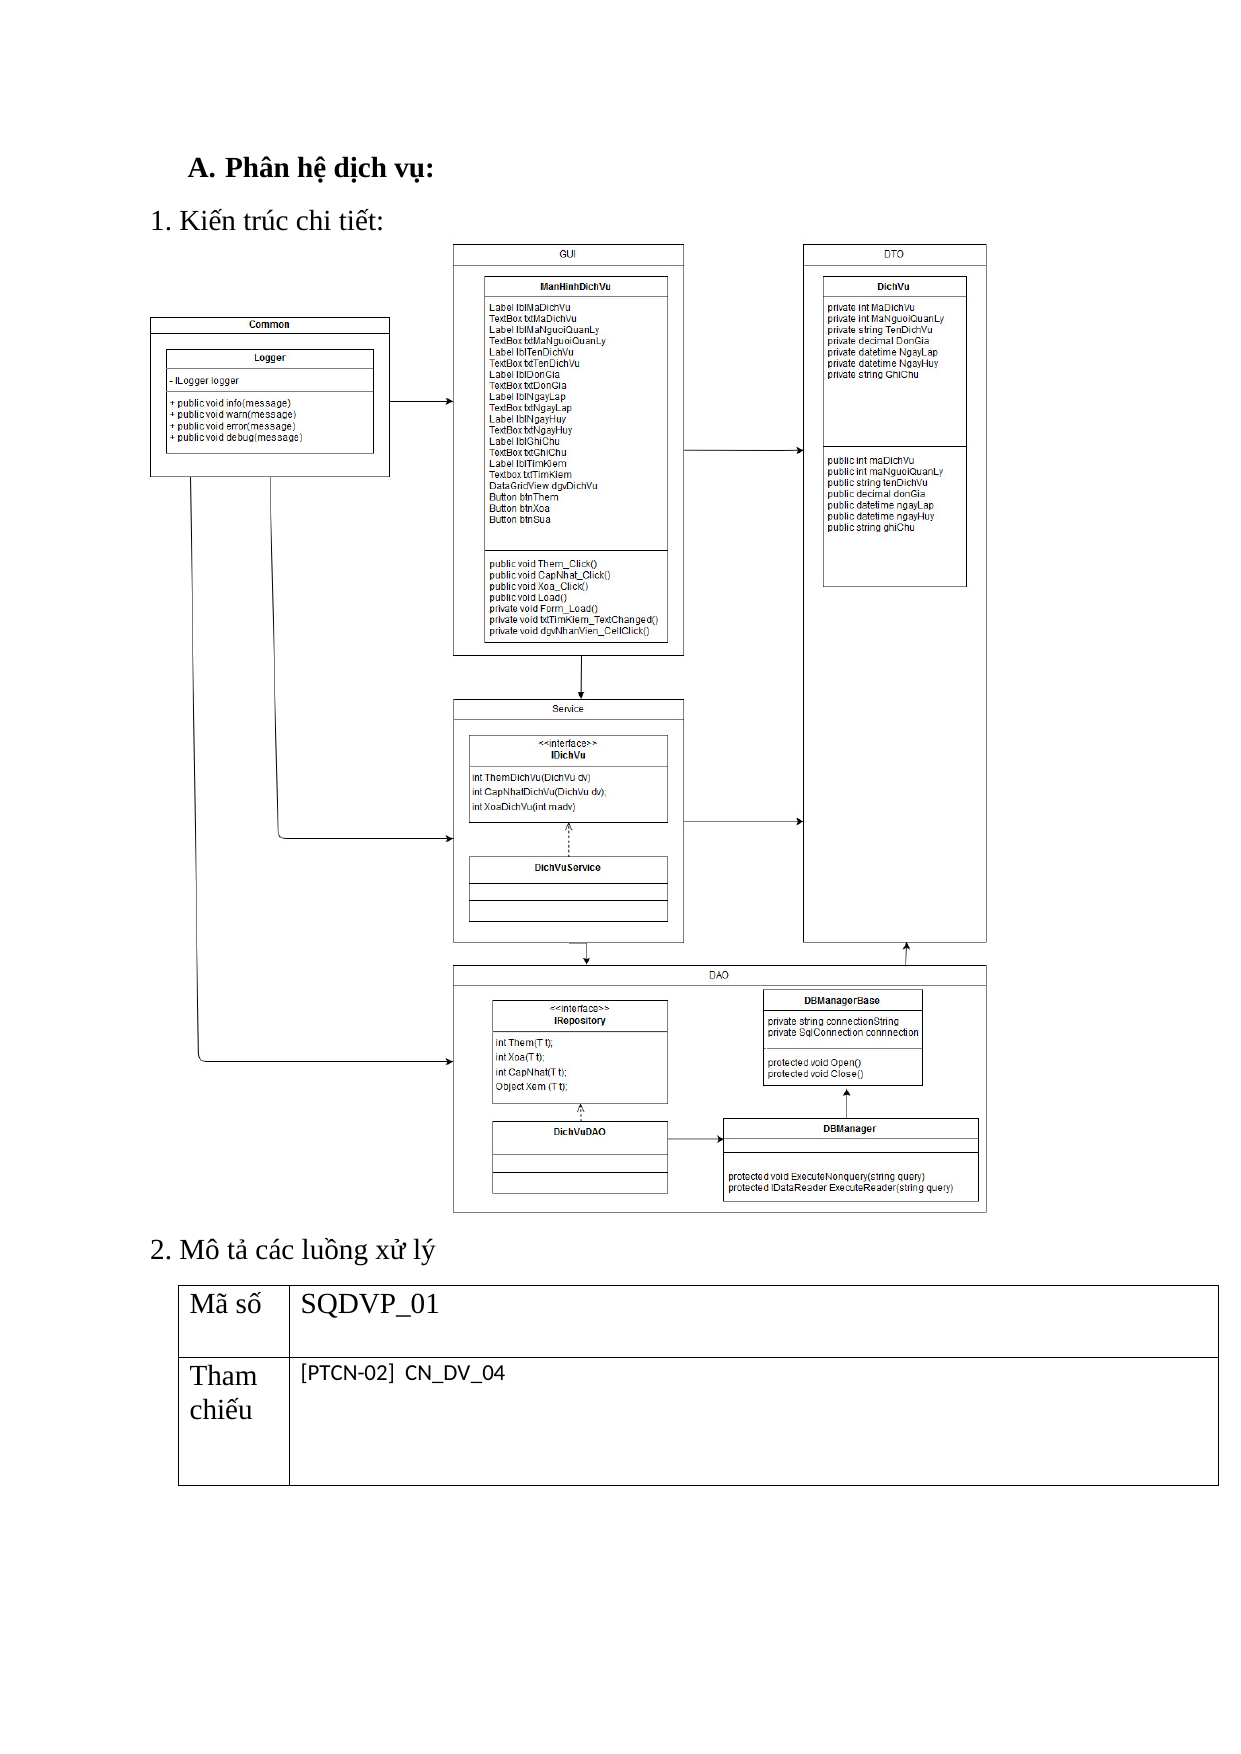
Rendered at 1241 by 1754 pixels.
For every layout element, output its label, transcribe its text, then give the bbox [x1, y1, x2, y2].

table_header Mã số [179, 1286, 289, 1357]
table_cell [PTCN-02] CN_DV_04 [290, 1358, 1218, 1484]
table_header SQDVP_01 [290, 1286, 1218, 1357]
list Phân hệ dịch vụ: [187, 150, 1090, 183]
text 2. Mô tả các luồng xử lý [150, 1232, 1090, 1266]
picture [150, 238, 987, 1213]
table_cell Tham chiếu [179, 1358, 289, 1484]
